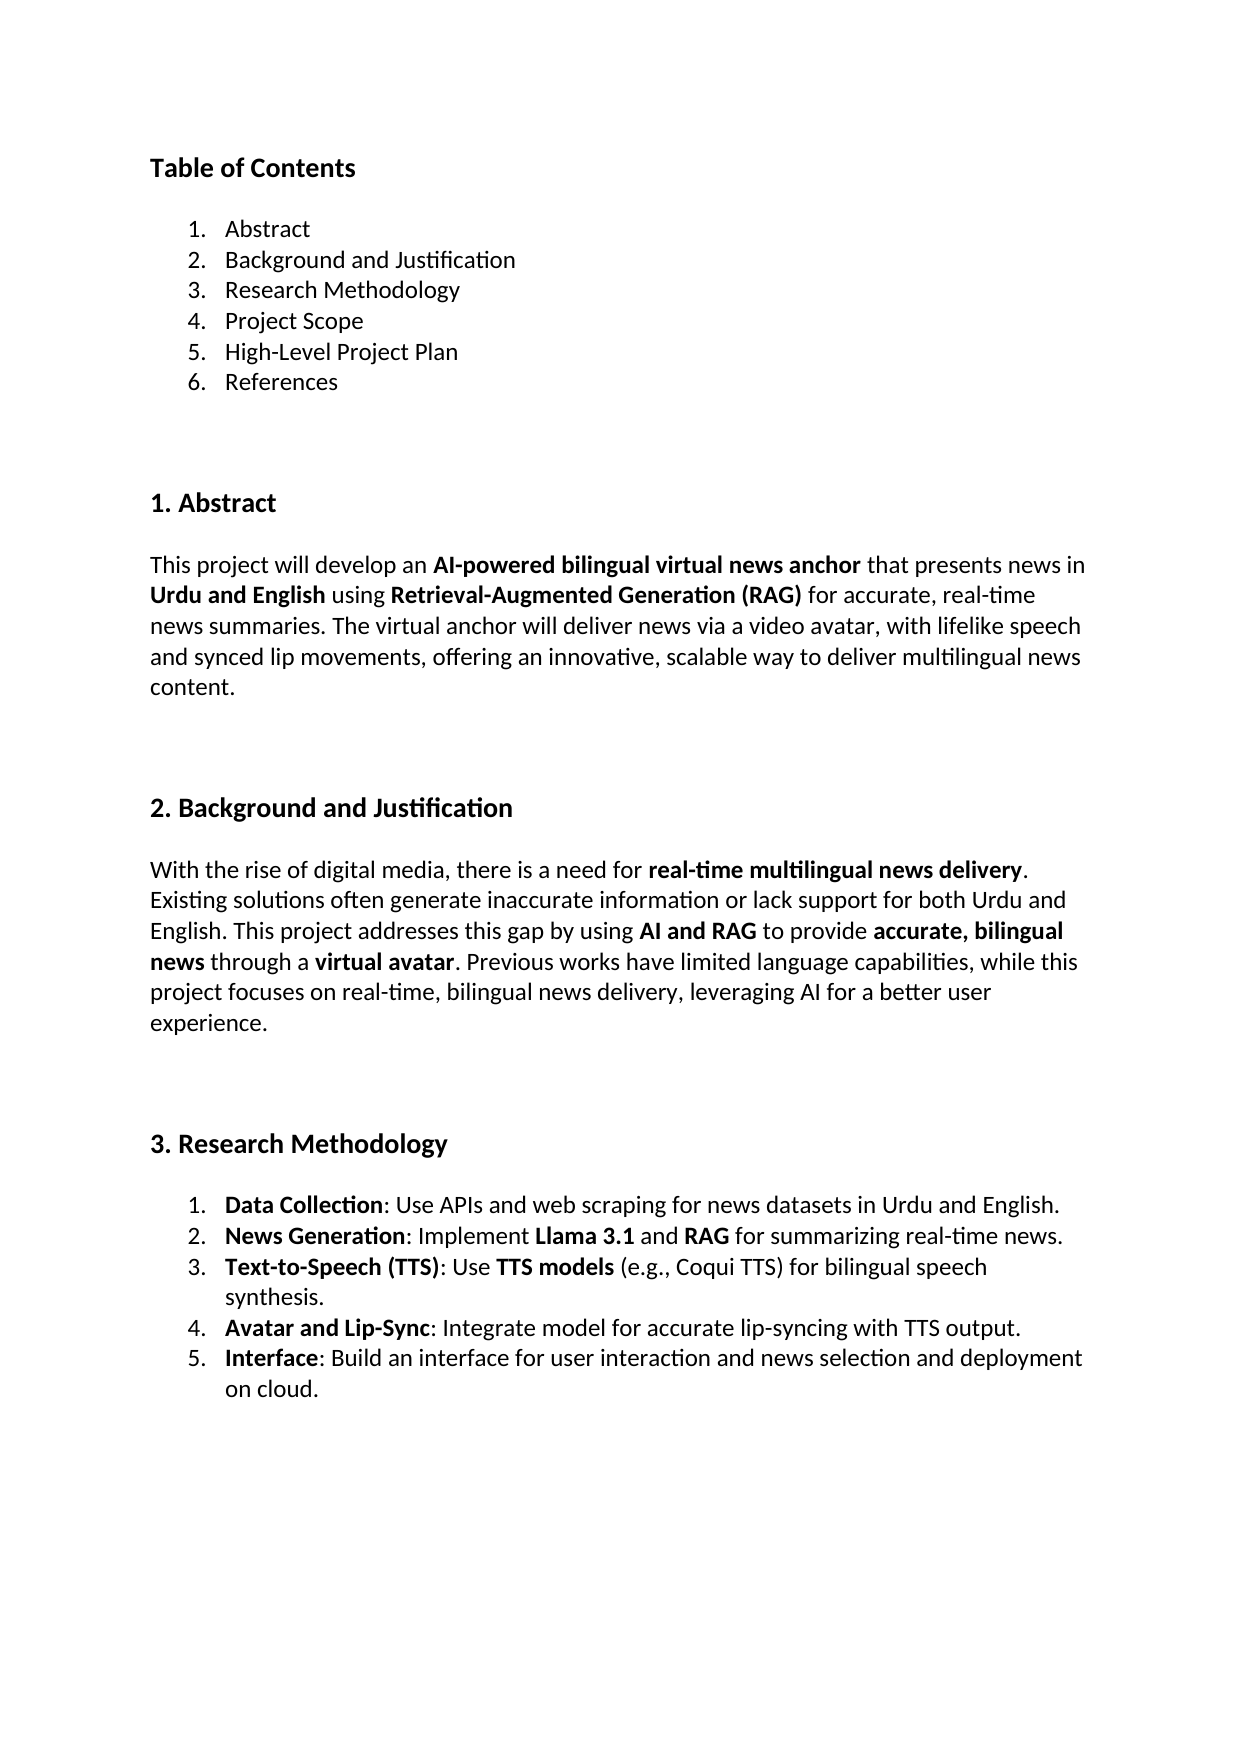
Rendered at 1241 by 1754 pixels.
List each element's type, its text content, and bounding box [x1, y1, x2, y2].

list Research Methodology [187, 274, 1090, 305]
list References [187, 366, 1090, 397]
text Table of Contents [150, 150, 1090, 184]
list Data Collection: Use APIs and web scraping for news datasets in Urdu and English. [187, 1189, 1090, 1220]
list Abstract [187, 213, 1090, 244]
list Project Scope [187, 305, 1090, 336]
text This project will develop an AI-powered bilingual virtual news anchor that presents news in Urdu and English using Retrieval-Augmented Generation (RAG) for accurate, real-time news summaries. The virtual anchor will deliver news via a video avatar, with lifelike speech and synced lip movements, offering an innovative, scalable way to deliver multilingual news content. [150, 549, 1090, 702]
list Text-to-Speech (TTS): Use TTS models (e.g., Coqui TTS) for bilingual speech synthesis. [187, 1251, 1090, 1312]
list Background and Justification [187, 244, 1090, 274]
list High-Level Project Plan [187, 336, 1090, 366]
list Interface: Build an interface for user interaction and news selection and deployment on cloud. [187, 1342, 1090, 1403]
list Avatar and Lip-Sync: Integrate model for accurate lip-syncing with TTS output. [187, 1312, 1090, 1342]
text 3. Research Methodology [150, 1126, 1090, 1160]
list News Generation: Implement Llama 3.1 and RAG for summarizing real-time news. [187, 1220, 1090, 1251]
text 2. Background and Justification [150, 791, 1090, 825]
text 1. Abstract [150, 486, 1090, 520]
text With the rise of digital media, there is a need for real-time multilingual news delivery. Existing solutions often generate inaccurate information or lack support for both Urdu and English. This project addresses this gap by using AI and RAG to provide accurate, bilingual news through a virtual avatar. Previous works have limited language capabilities, while this project focuses on real-time, bilingual news delivery, leveraging AI for a better user experience. [150, 854, 1090, 1037]
